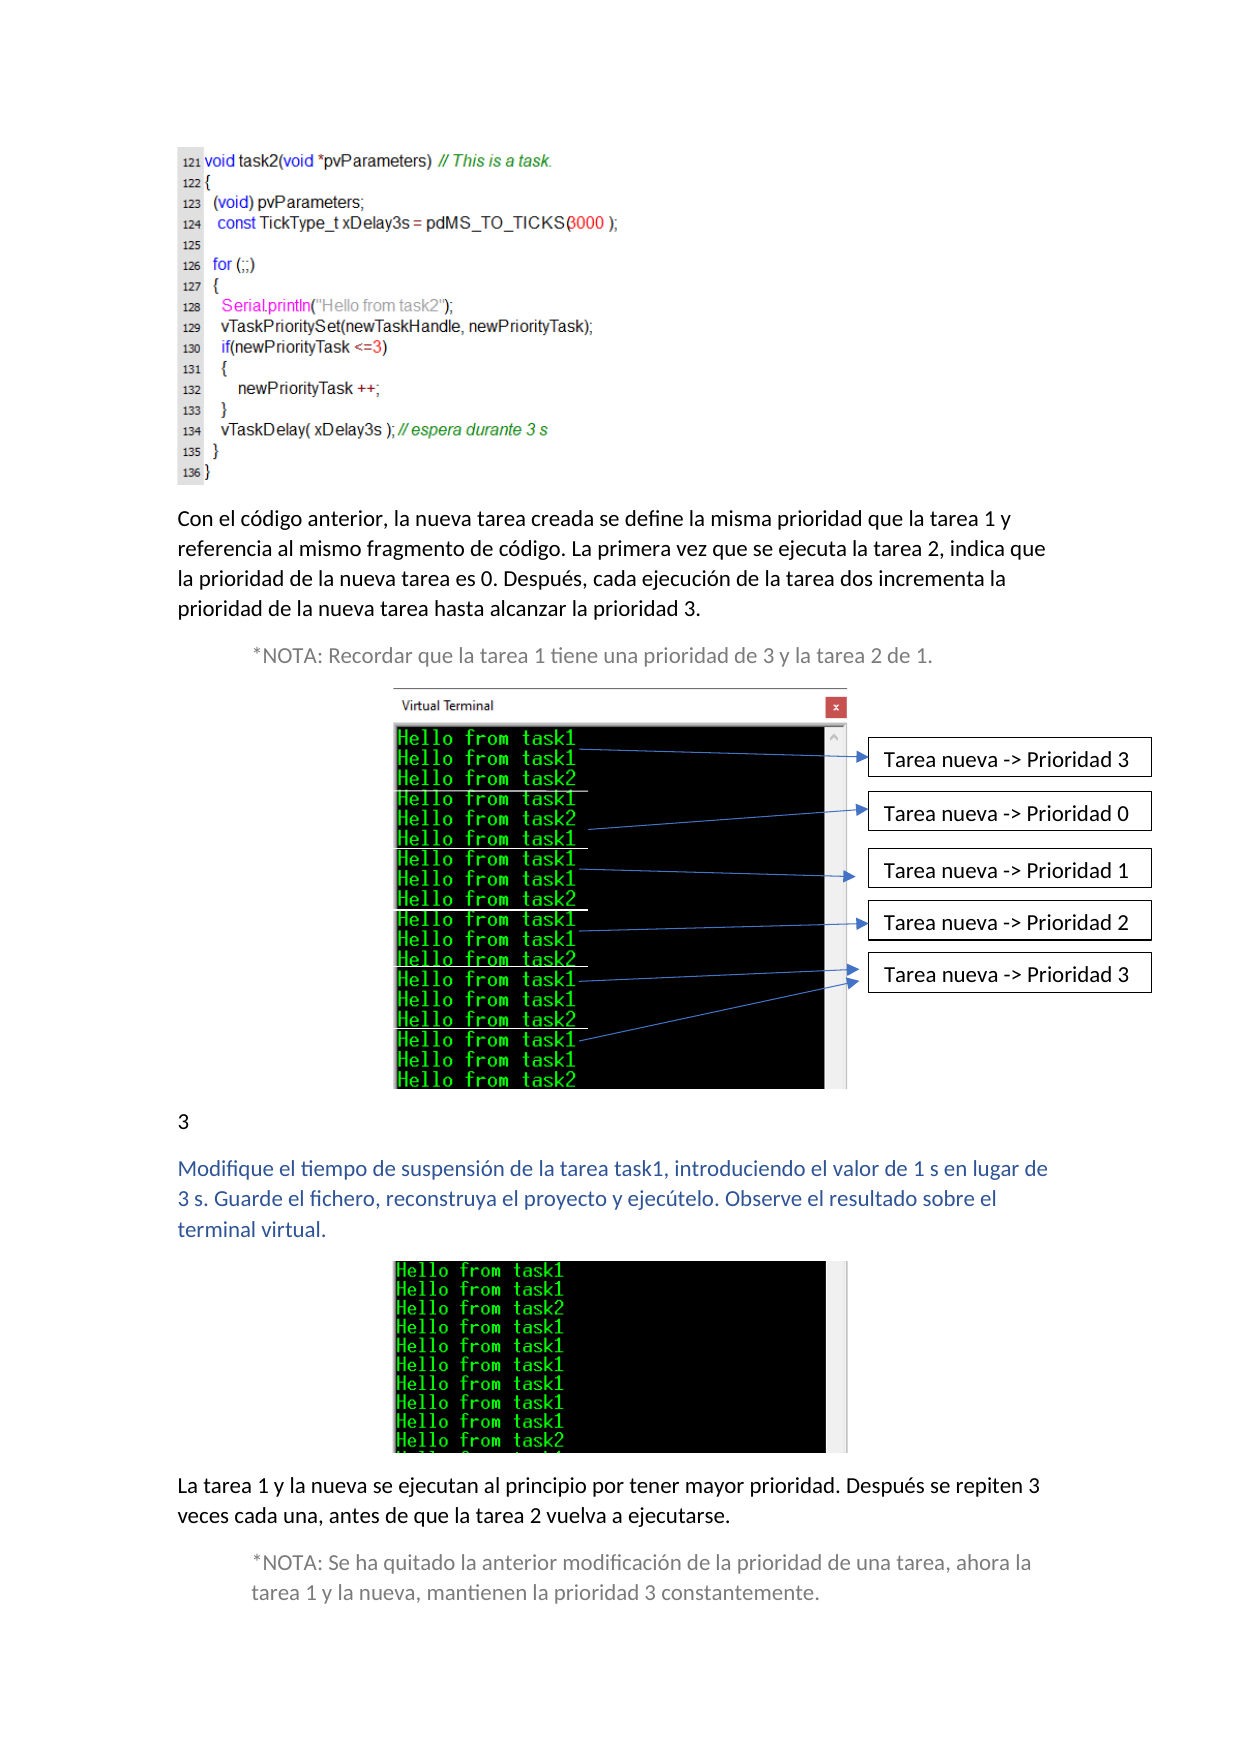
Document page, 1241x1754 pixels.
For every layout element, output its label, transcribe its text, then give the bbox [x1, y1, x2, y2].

picture [392, 1261, 848, 1453]
picture [177, 147, 624, 485]
text *NOTA: Recordar que la tarea 1 tiene una prioridad de 3 y la tarea 2 de 1. [177, 641, 1063, 669]
text *NOTA: Se ha quitado la anterior modificación de la prioridad de una tarea, ahora la tarea 1 y la nueva, mantienen la prioridad 3 constantemente. [251, 1548, 1063, 1606]
text Con el código anterior, la nueva tarea creada se define la misma prioridad que la tarea 1 y referencia al mismo fragmento de código. La primera vez que se ejecuta la tarea 2, indica que la prioridad de la nueva tarea es 0. Después, cada ejecución de la tarea dos incrementa la prioridad de la nueva tarea hasta alcanzar la prioridad 3. [177, 504, 1063, 622]
text Modifique el tiempo de suspensión de la tarea task1, introduciendo el valor de 1 s en lugar de 3 s. Guarde el fichero, reconstruya el proyecto y ejecútelo. Observe el resultado sobre el terminal virtual. [177, 1154, 1063, 1243]
text La tarea 1 y la nueva se ejecutan al principio por tener mayor prioridad. Después se repiten 3 veces cada una, antes de que la tarea 2 vuelva a ejecutarse. [177, 1471, 1063, 1529]
picture [393, 688, 848, 1089]
text 3 [177, 1107, 1063, 1136]
